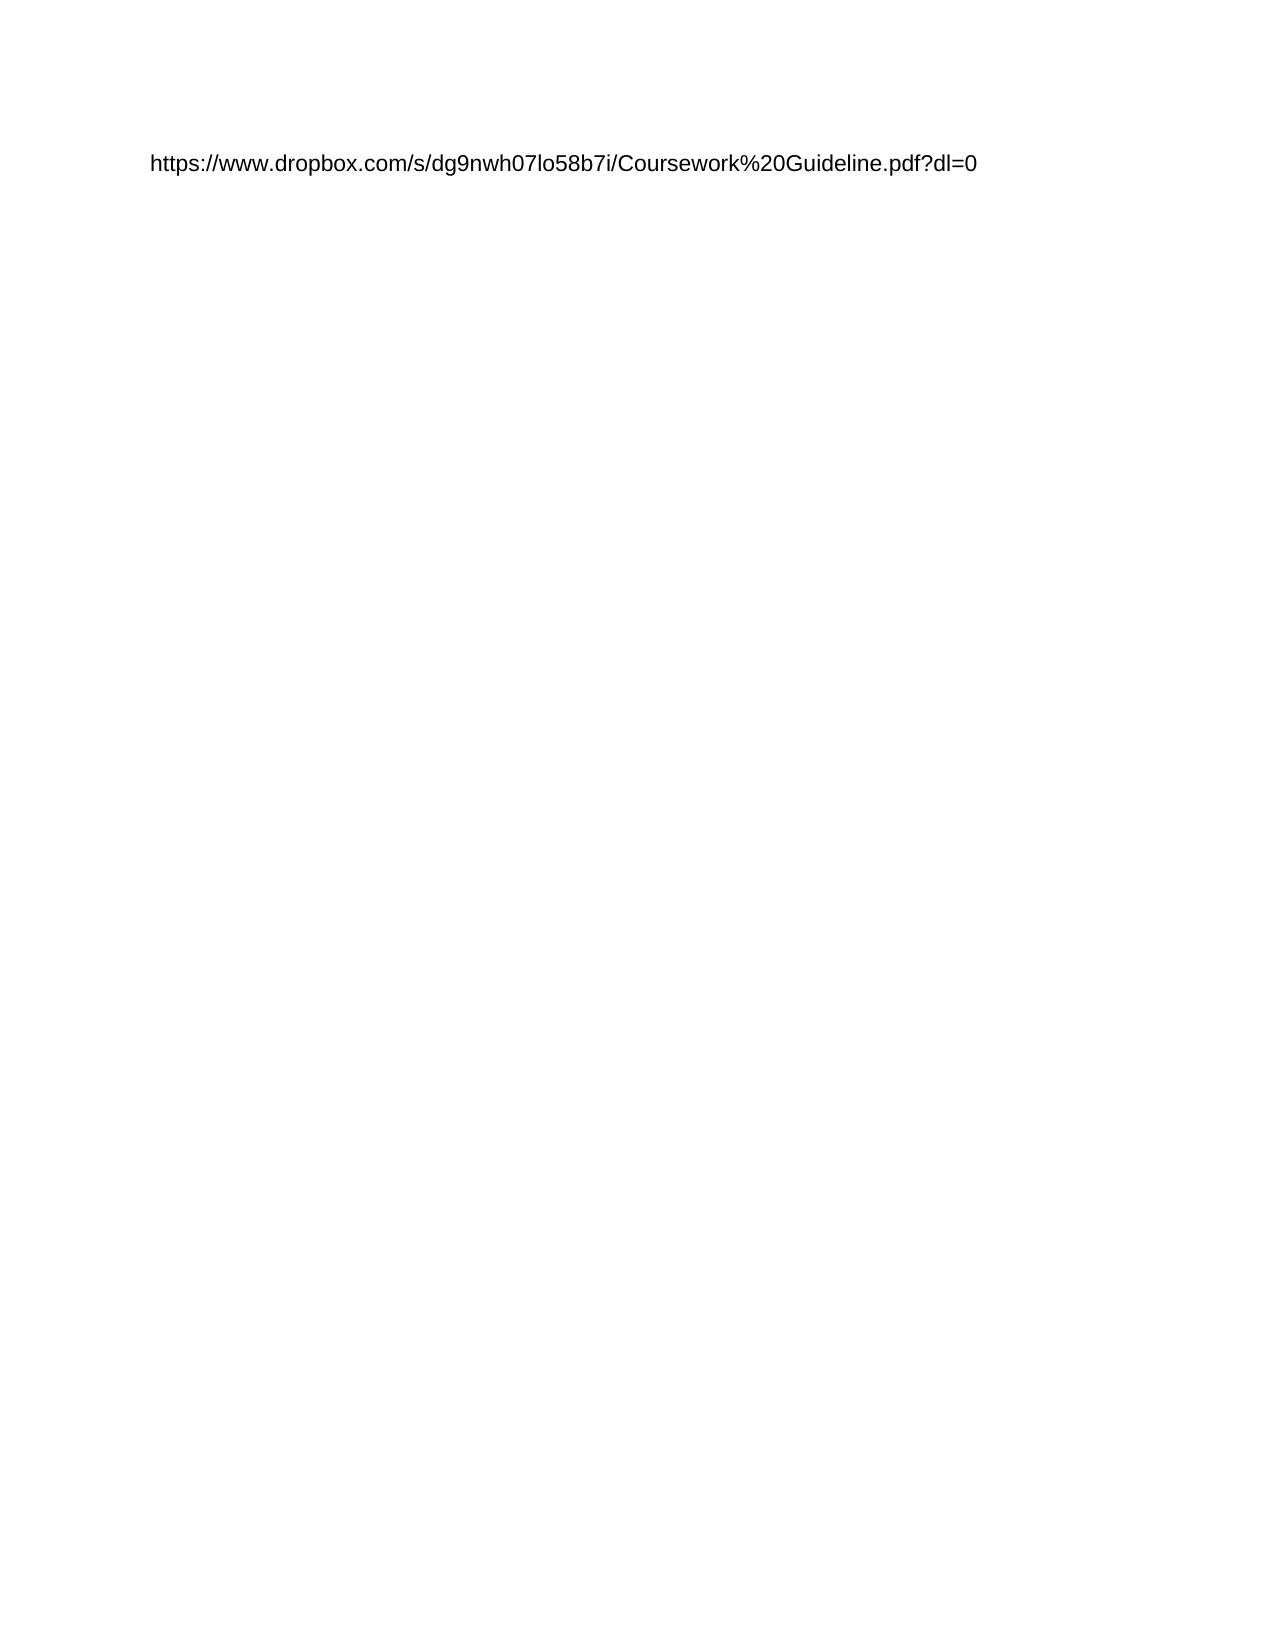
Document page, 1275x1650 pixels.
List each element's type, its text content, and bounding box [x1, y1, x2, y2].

text https://www.dropbox.com/s/dg9nwh07lo58b7i/Coursework%20Guideline.pdf?dl=0 [150, 150, 1125, 176]
